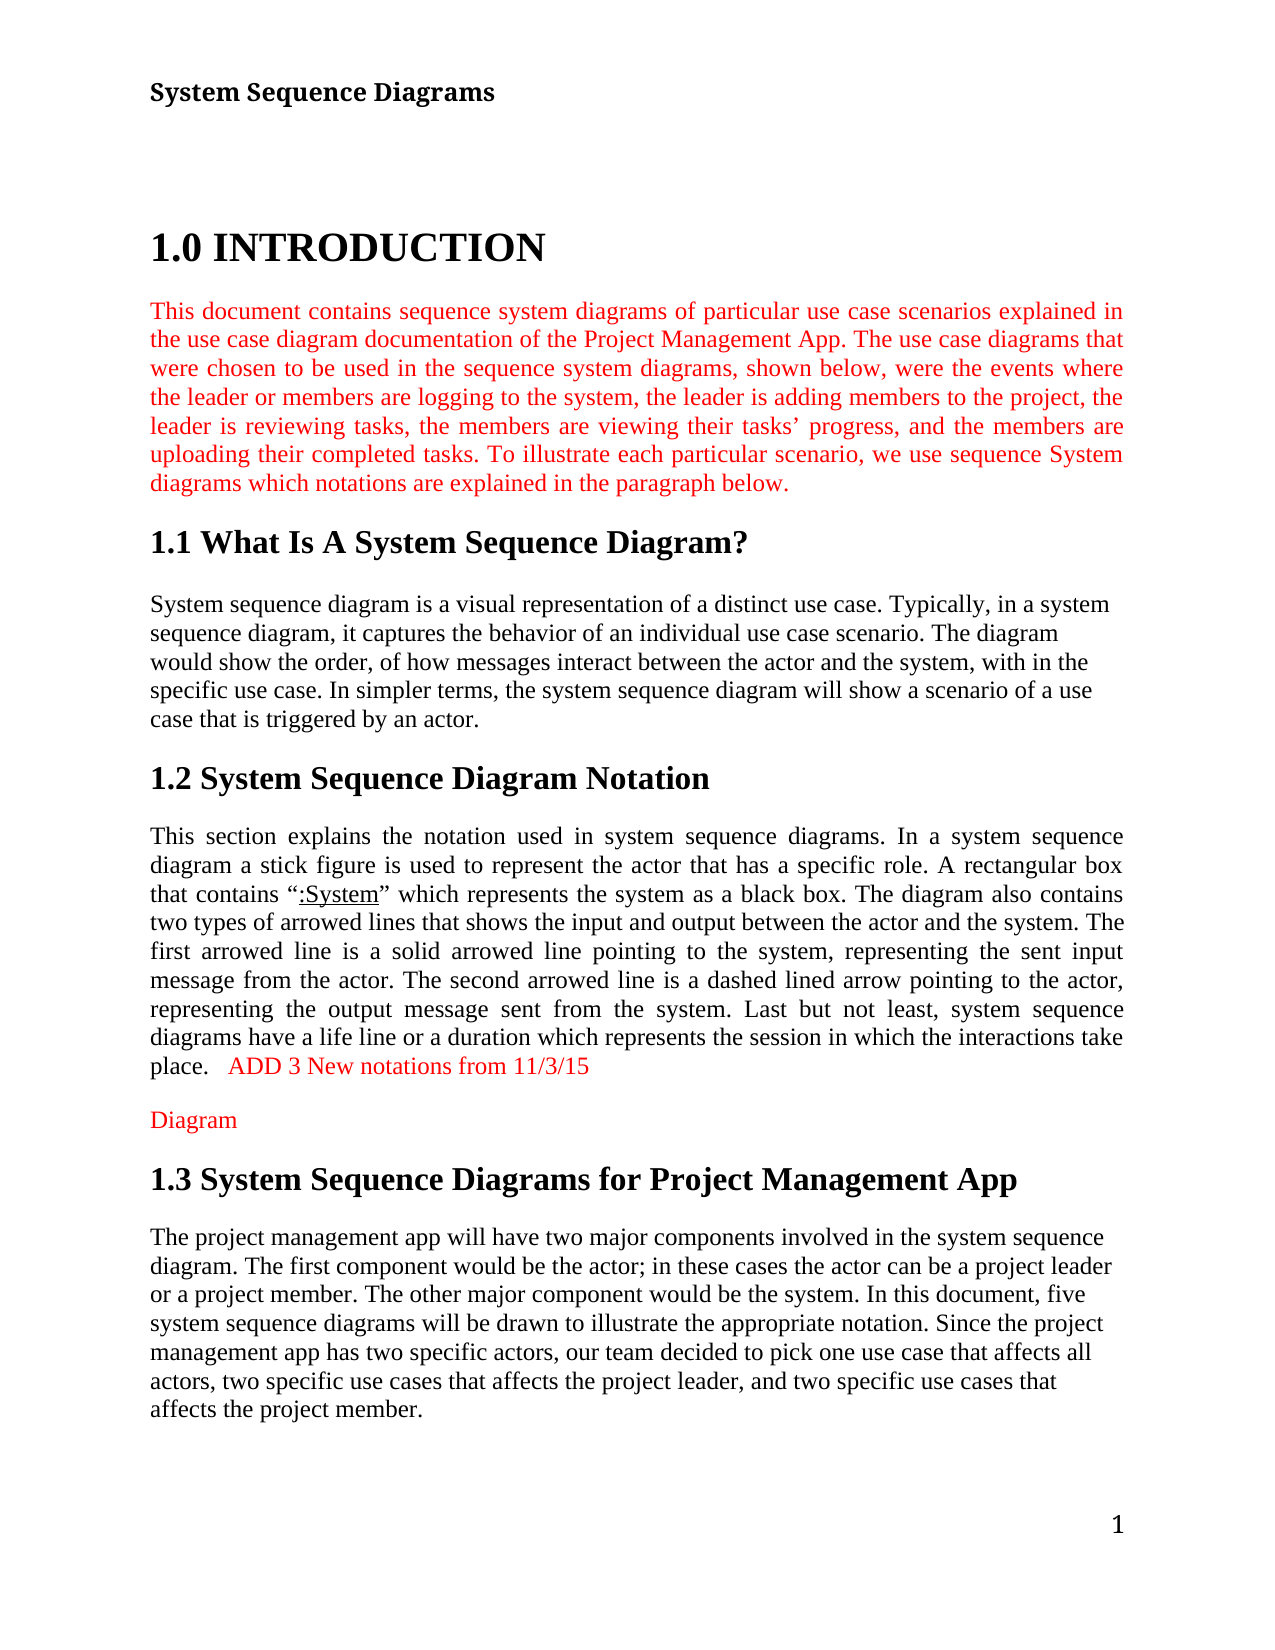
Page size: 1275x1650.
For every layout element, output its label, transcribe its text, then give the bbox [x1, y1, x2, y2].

text 1.0 INTRODUCTION [150, 223, 1125, 271]
text This section explains the notation used in system sequence diagrams. In a system sequence diagram a stick figure is used to represent the actor that has a specific role. A rectangular box that contains “:System” which represents the system as a black box. The diagram also contains two types of arrowed lines that shows the input and output between the actor and the system. The first arrowed line is a solid arrowed line pointing to the system, representing the sent input message from the actor. The second arrowed line is a dashed lined arrow pointing to the actor, representing the output message sent from the system. Last but not least, system sequence diagrams have a life line or a duration which represents the session in which the interactions take place. ADD 3 New notations from 11/3/15 [150, 821, 1125, 1080]
text 1.2 System Sequence Diagram Notation [150, 758, 1125, 796]
text Diagram [150, 1105, 1125, 1134]
text The project management app will have two major components involved in the system sequence diagram. The first component would be the actor; in these cases the actor can be a project leader or a project member. The other major component would be the system. In this document, five system sequence diagrams will be drawn to illustrate the appropriate notation. Since the project management app has two specific actors, our team decided to pick one use case that affects all actors, two specific use cases that affects the project leader, and two specific use cases that affects the project member. [150, 1222, 1125, 1423]
text 1.1 What Is A System Sequence Diagram? [150, 522, 1125, 560]
text This document contains sequence system diagrams of particular use case scenarios explained in the use case diagram documentation of the Project Management App. The use case diagrams that were chosen to be used in the sequence system diagrams, shown below, were the events where the leader or members are logging to the system, the leader is adding members to the project, the leader is reviewing tasks, the members are viewing their tasks’ progress, and the members are uploading their completed tasks. To illustrate each particular scenario, we use sequence System diagrams which notations are explained in the paragraph below. [150, 296, 1125, 497]
text System sequence diagram is a visual representation of a distinct use case. Typically, in a system sequence diagram, it captures the behavior of an individual use case scenario. The diagram would show the order, of how messages interact between the actor and the system, with in the specific use case. In simpler terms, the system sequence diagram will show a scenario of a use case that is triggered by an actor. [150, 589, 1125, 733]
text 1.3 System Sequence Diagrams for Project Management App [150, 1159, 1125, 1197]
